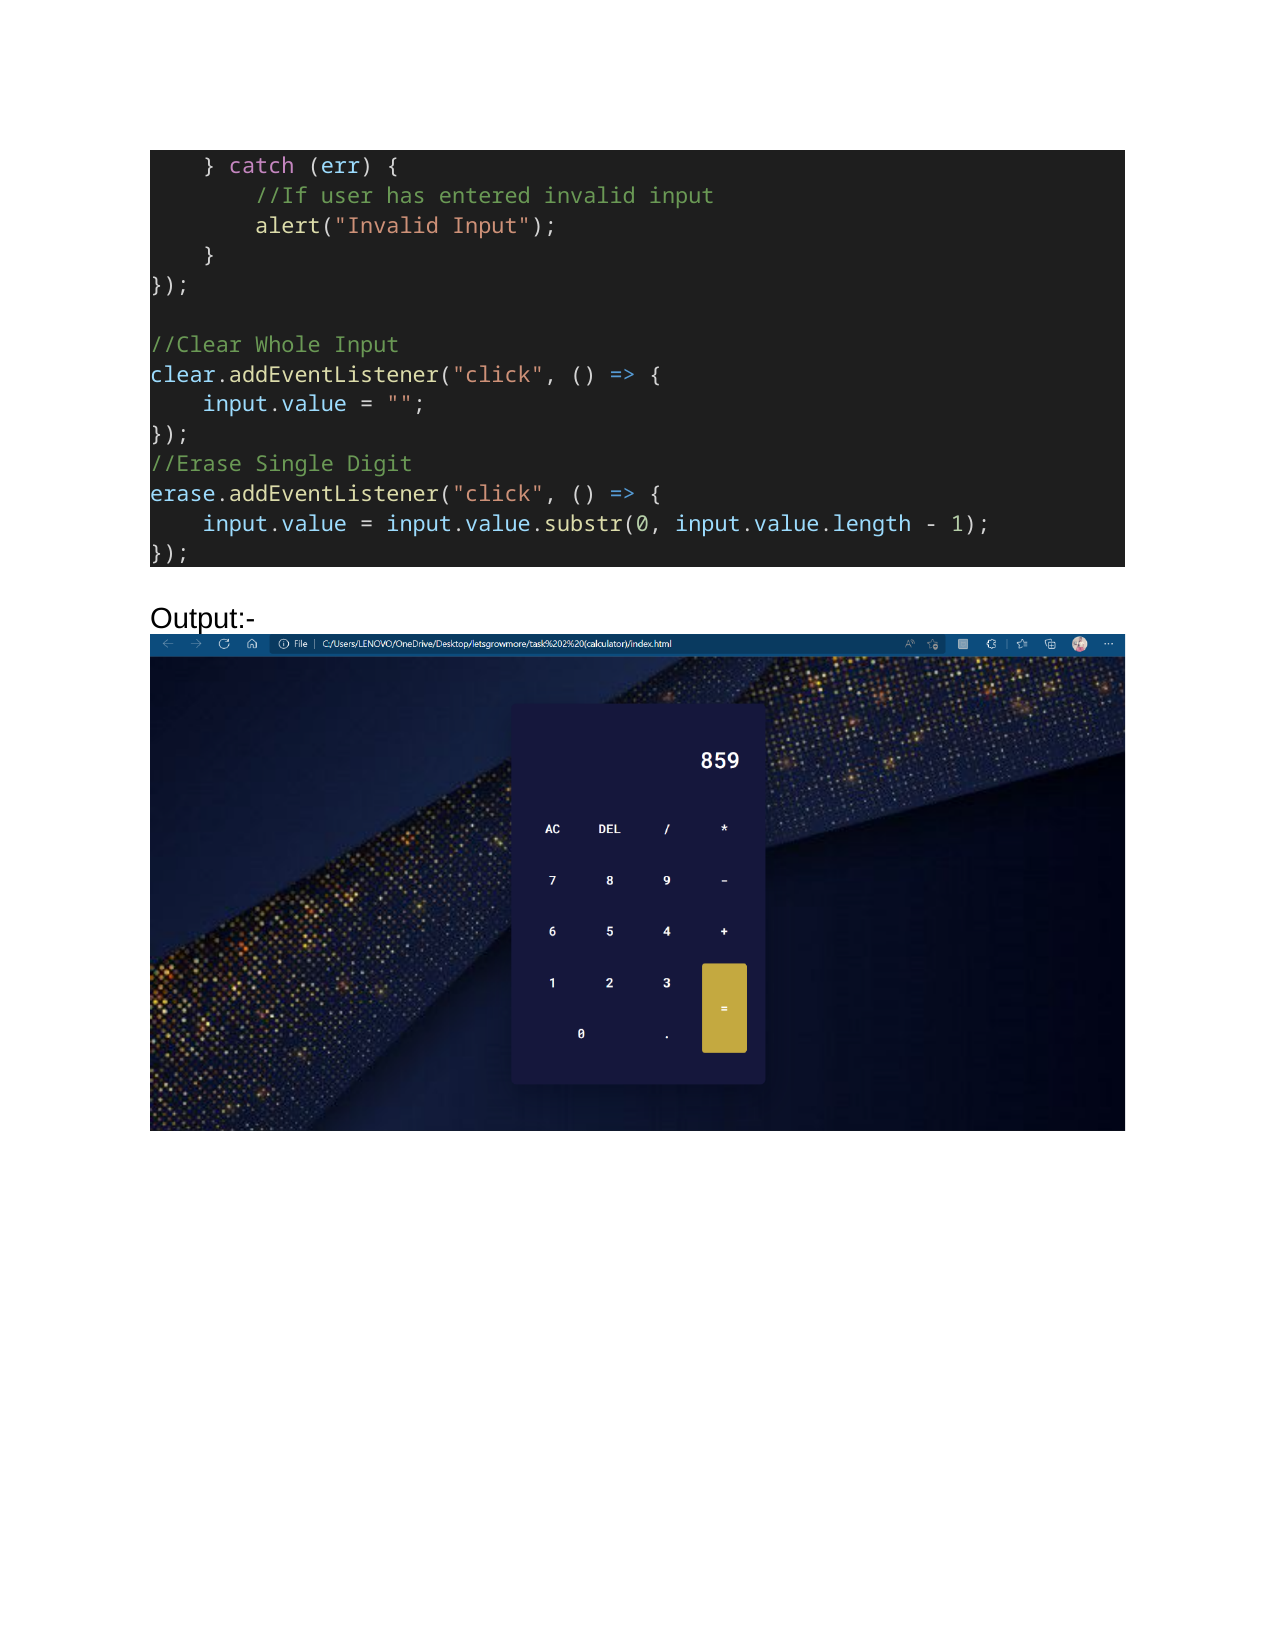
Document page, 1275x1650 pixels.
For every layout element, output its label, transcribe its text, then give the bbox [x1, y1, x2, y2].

text input.value = input.value.substr(0, input.value.length - 1); [150, 507, 1125, 537]
text alert("Invalid Input"); [150, 209, 1125, 239]
text input.value = ""; [150, 388, 1125, 418]
text Output:- [150, 601, 1125, 634]
text //If user has entered invalid input [150, 180, 1125, 209]
text }); [150, 269, 1125, 299]
text erase.addEventListener("click", () => { [150, 478, 1125, 507]
text clear.addEventListener("click", () => { [150, 358, 1125, 388]
picture [150, 634, 1125, 1131]
text //Clear Whole Input [150, 329, 1125, 358]
text //Erase Single Digit [150, 448, 1125, 478]
text } catch (err) { [150, 150, 1125, 180]
text }); [150, 418, 1125, 448]
text }); [150, 537, 1125, 567]
text } [150, 239, 1125, 269]
